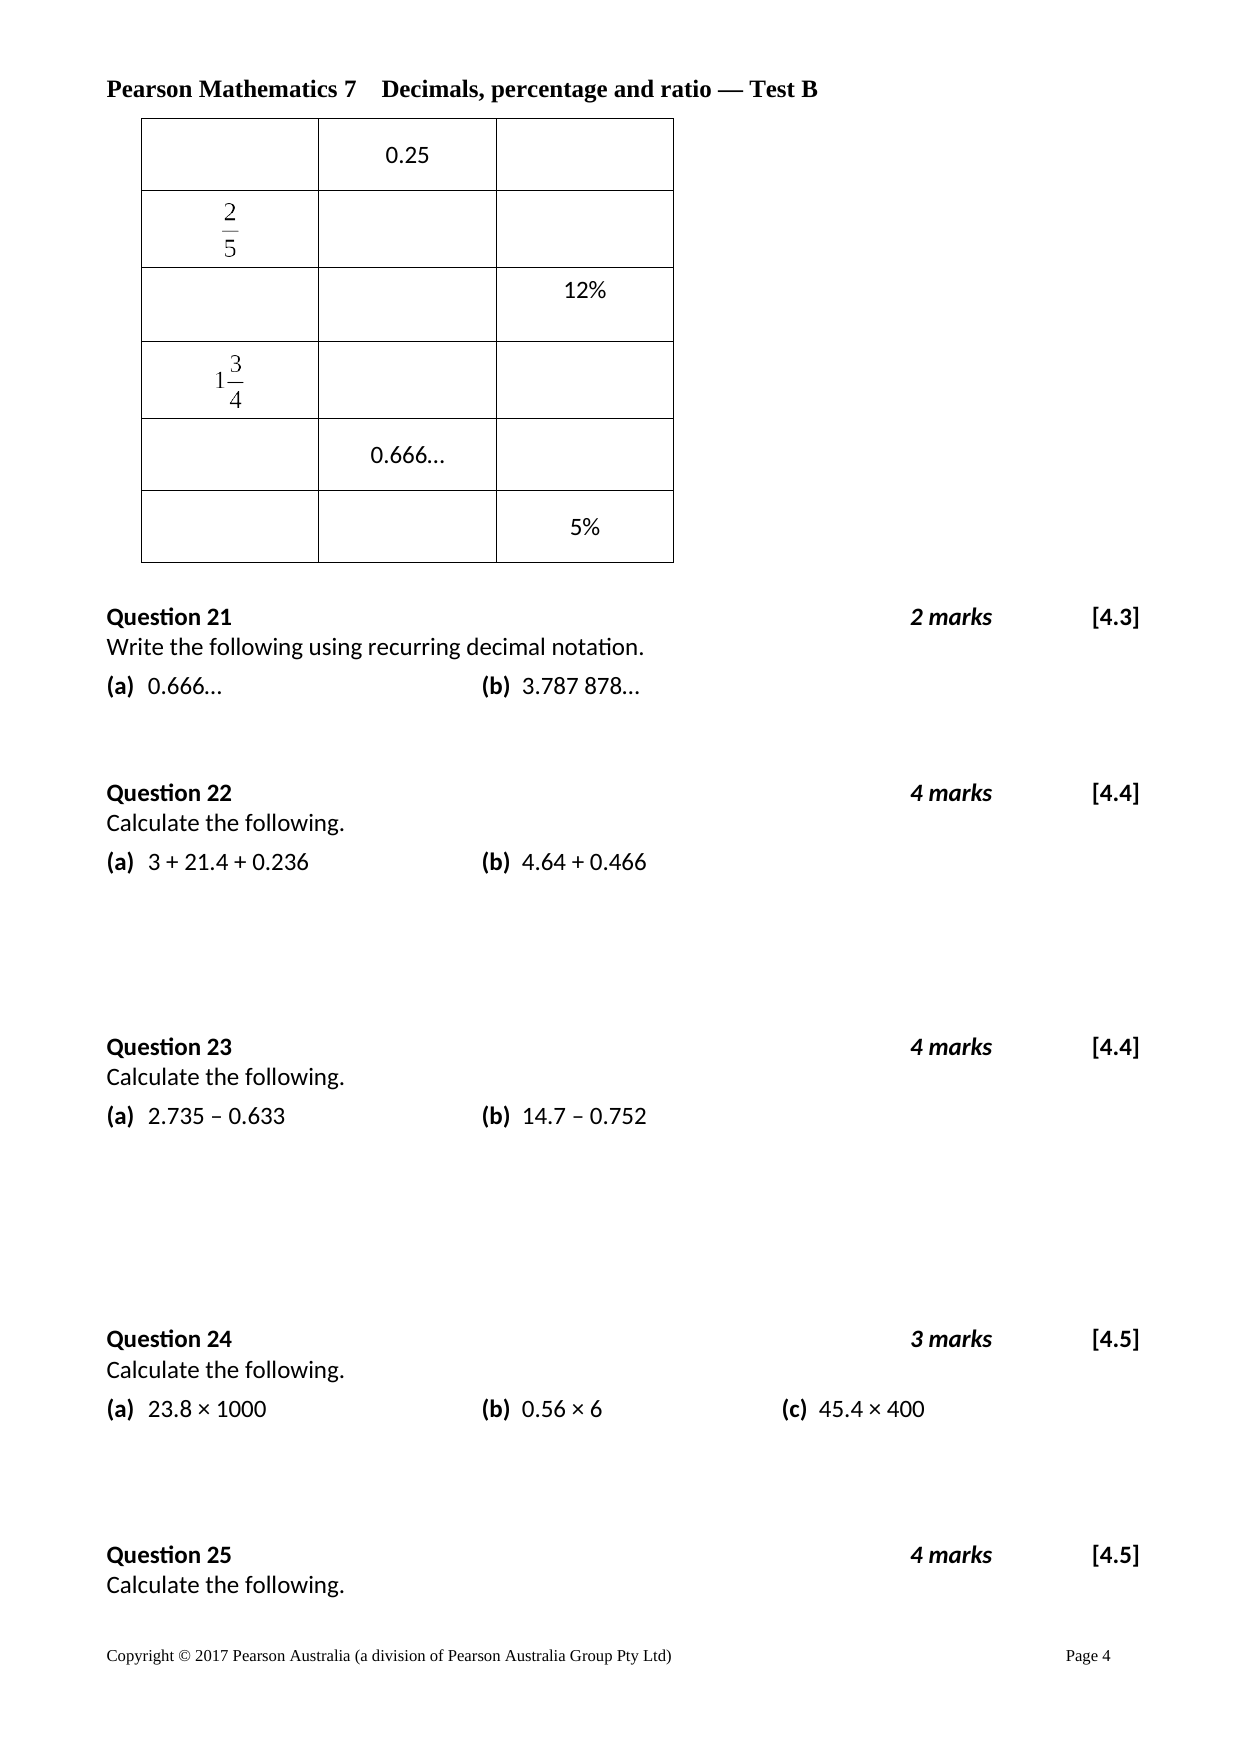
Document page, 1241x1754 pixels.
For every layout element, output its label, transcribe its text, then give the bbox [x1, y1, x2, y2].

table_cell 0.25 [319, 119, 496, 190]
subtitle Question 24 3 marks [4.5] [106, 1324, 1134, 1354]
table_cell [319, 491, 496, 562]
text (a) 2.735 – 0.633 (b) 14.7 – 0.752 [106, 1100, 1134, 1131]
table_cell [319, 342, 496, 418]
table_cell [497, 191, 673, 267]
subtitle Question 25 4 marks [4.5] [106, 1539, 1134, 1569]
text Calculate the following. [106, 1061, 1134, 1092]
text (a) 3 + 21.4 + 0.236 (b) 4.64 + 0.466 [106, 846, 1134, 877]
table_cell [497, 419, 673, 490]
subtitle Question 21 2 marks [4.3] [106, 601, 1134, 631]
text Calculate the following. [106, 1354, 1134, 1385]
text Write the following using recurring decimal notation. [106, 631, 1134, 662]
text (a) 23.8 × 1000 (b) 0.56 × 6 (c) 45.4 × 400 [106, 1393, 1134, 1423]
table_cell [497, 342, 673, 418]
text (a) 0.666… (b) 3.787 878… [106, 670, 1134, 701]
table_cell [497, 119, 673, 190]
subtitle Question 22 4 marks [4.4] [106, 777, 1134, 807]
table_cell [319, 268, 496, 341]
table_cell 12% [497, 268, 673, 341]
table_cell [142, 119, 318, 190]
subtitle Question 23 4 marks [4.4] [106, 1031, 1134, 1061]
text Calculate the following. [106, 1569, 1134, 1600]
table_cell [319, 191, 496, 267]
table_cell [142, 268, 318, 341]
table_cell 0.666… [319, 419, 496, 490]
table_cell 5% [497, 491, 673, 562]
table_cell [142, 491, 318, 562]
table_cell [142, 419, 318, 490]
table_cell [142, 342, 318, 418]
table_cell [142, 191, 318, 267]
text Calculate the following. [106, 807, 1134, 838]
